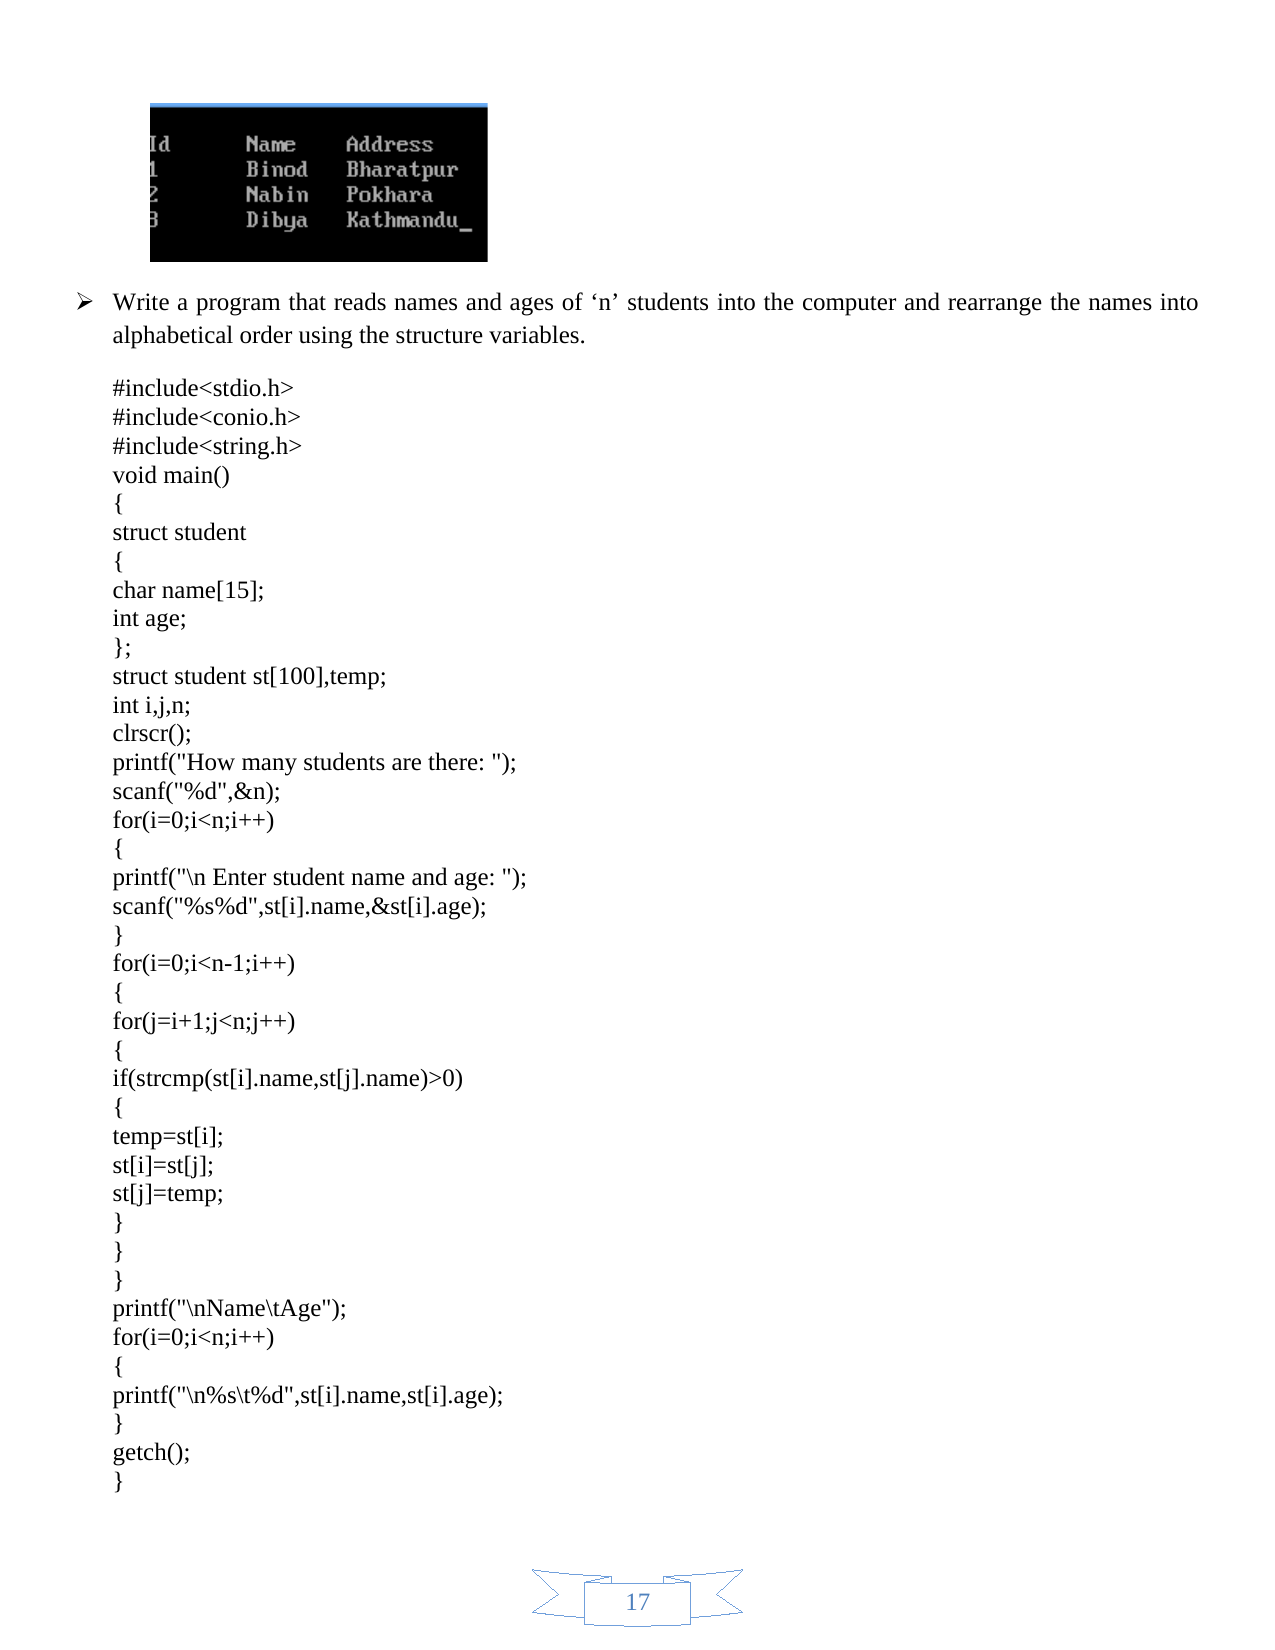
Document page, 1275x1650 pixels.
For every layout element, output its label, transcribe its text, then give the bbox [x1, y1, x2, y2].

text if(strcmp(st[i].name,st[j].name)>0) [112, 1063, 1200, 1092]
text struct student [112, 517, 1200, 546]
text { [112, 833, 1200, 862]
text char name[15]; [112, 575, 1200, 603]
text temp=st[i]; [112, 1121, 1200, 1150]
text st[i]=st[j]; [112, 1150, 1200, 1178]
text int age; [112, 603, 1200, 632]
text for(i=0;i<n;i++) [112, 1322, 1200, 1351]
text #include<conio.h> [112, 402, 1200, 431]
text { [112, 1351, 1200, 1380]
text printf("\nName\tAge"); [112, 1293, 1200, 1322]
text } [112, 1236, 1200, 1265]
text getch(); [112, 1437, 1200, 1466]
text #include<string.h> [112, 431, 1200, 460]
text }; [112, 632, 1200, 661]
text struct student st[100],temp; [112, 661, 1200, 690]
text for(j=i+1;j<n;j++) [112, 1006, 1200, 1035]
text } [112, 920, 1200, 948]
text } [112, 1207, 1200, 1236]
text scanf("%s%d",st[i].name,&st[i].age); [112, 891, 1200, 920]
text #include<stdio.h> [112, 373, 1200, 402]
text for(i=0;i<n;i++) [112, 805, 1200, 833]
text for(i=0;i<n-1;i++) [112, 948, 1200, 977]
text void main() [112, 460, 1200, 488]
text { [112, 1035, 1200, 1063]
text clrscr(); [112, 718, 1200, 747]
text printf("How many students are there: "); [112, 747, 1200, 776]
text } [112, 1466, 1200, 1495]
text int i,j,n; [112, 690, 1200, 718]
text printf("\n Enter student name and age: "); [112, 862, 1200, 891]
text printf("\n%s\t%d",st[i].name,st[i].age); [112, 1380, 1200, 1408]
text { [112, 977, 1200, 1006]
text { [112, 546, 1200, 575]
text } [112, 1408, 1200, 1437]
text { [112, 488, 1200, 517]
list Write a program that reads names and ages of ‘n’ students into the computer and rearrange the names into alphabetical order using the structure variables. [75, 287, 1200, 348]
text } [112, 1265, 1200, 1293]
picture [150, 103, 488, 262]
text { [112, 1092, 1200, 1121]
text st[j]=temp; [112, 1178, 1200, 1207]
text scanf("%d",&n); [112, 776, 1200, 805]
